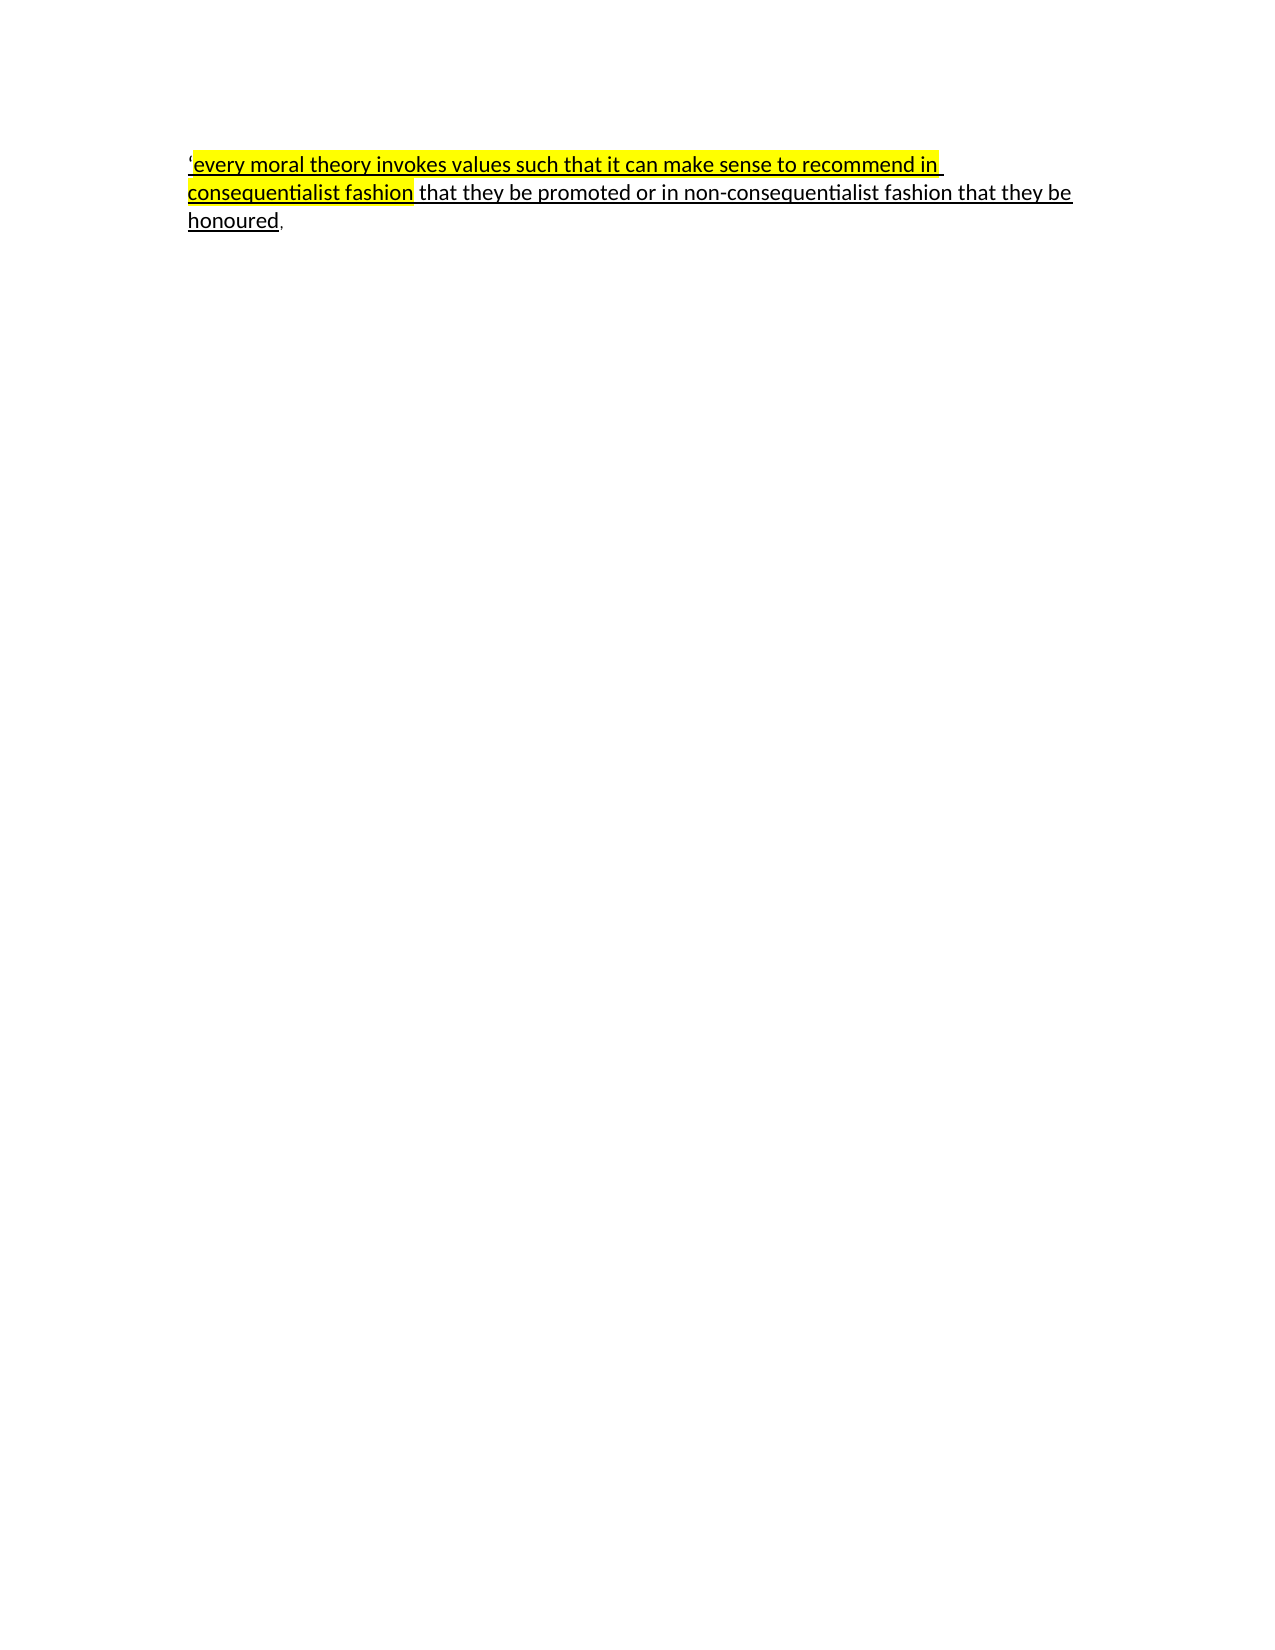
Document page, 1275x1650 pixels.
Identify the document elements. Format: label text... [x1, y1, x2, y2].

text ‘every moral theory invokes values such that it can make sense to recommend in consequentialist fashion that they be promoted or in non-consequentialist fashion that they be honoured, [187, 150, 1087, 234]
